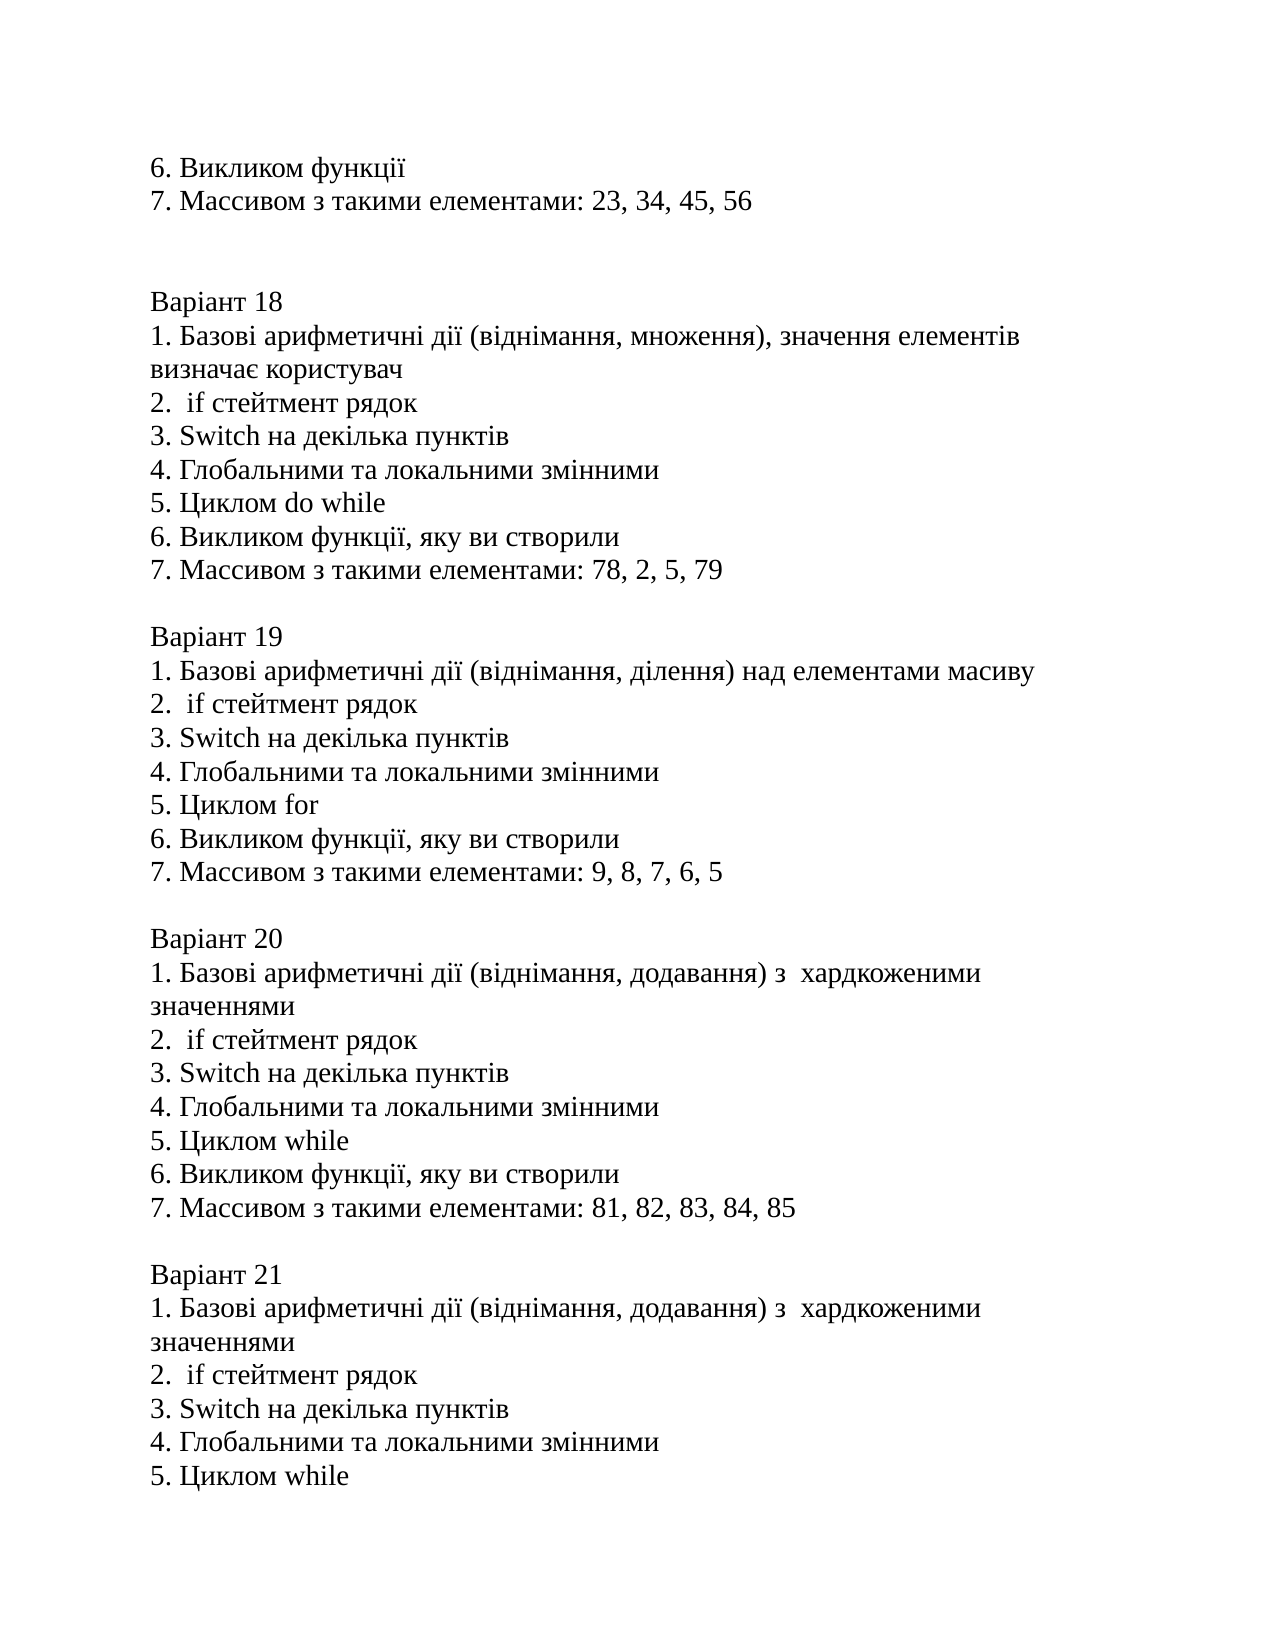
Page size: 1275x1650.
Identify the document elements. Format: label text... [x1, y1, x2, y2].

text 6. Викликом функції [150, 150, 1125, 183]
text 2. if стейтмент рядок [150, 1022, 1125, 1056]
text 2. if стейтмент рядок [150, 687, 1125, 720]
text 2. if стейтмент рядок [150, 1357, 1125, 1391]
text 3. Switch на декілька пунктів [150, 1056, 1125, 1089]
text 7. Массивом з такими елементами: 78, 2, 5, 79 [150, 552, 1125, 586]
text 4. Глобальними та локальними змінними [150, 1424, 1125, 1458]
text 3. Switch на декілька пунктів [150, 1391, 1125, 1424]
text 6. Викликом функції, яку ви створили [150, 1156, 1125, 1190]
text 1. Базові арифметичні дії (віднімання, ділення) над елементами масиву [150, 653, 1125, 687]
text 7. Массивом з такими елементами: 9, 8, 7, 6, 5 [150, 854, 1125, 888]
text 7. Массивом з такими елементами: 23, 34, 45, 56 [150, 183, 1125, 217]
text 5. Циклом do while [150, 485, 1125, 519]
text 4. Глобальними та локальними змінними [150, 1089, 1125, 1123]
text 3. Switch на декілька пунктів [150, 418, 1125, 452]
text Варіант 21 [150, 1257, 1125, 1290]
text 5. Циклом while [150, 1458, 1125, 1492]
text 4. Глобальними та локальними змінними [150, 452, 1125, 485]
text 6. Викликом функції, яку ви створили [150, 821, 1125, 854]
text 1. Базові арифметичні дії (віднімання, множення), значення елементів визначає користувач [150, 318, 1125, 385]
text 6. Викликом функції, яку ви створили [150, 519, 1125, 552]
text 5. Циклом while [150, 1123, 1125, 1156]
text Варіант 19 [150, 619, 1125, 653]
text 7. Массивом з такими елементами: 81, 82, 83, 84, 85 [150, 1190, 1125, 1223]
text 5. Циклом for [150, 787, 1125, 821]
text Варіант 18 [150, 284, 1125, 318]
text 1. Базові арифметичні дії (віднімання, додавання) з хардкоженими значеннями [150, 955, 1125, 1022]
text Варіант 20 [150, 921, 1125, 955]
text 1. Базові арифметичні дії (віднімання, додавання) з хардкоженими значеннями [150, 1290, 1125, 1357]
text 3. Switch на декілька пунктів [150, 720, 1125, 754]
text 2. if стейтмент рядок [150, 385, 1125, 418]
text 4. Глобальними та локальними змінними [150, 754, 1125, 787]
